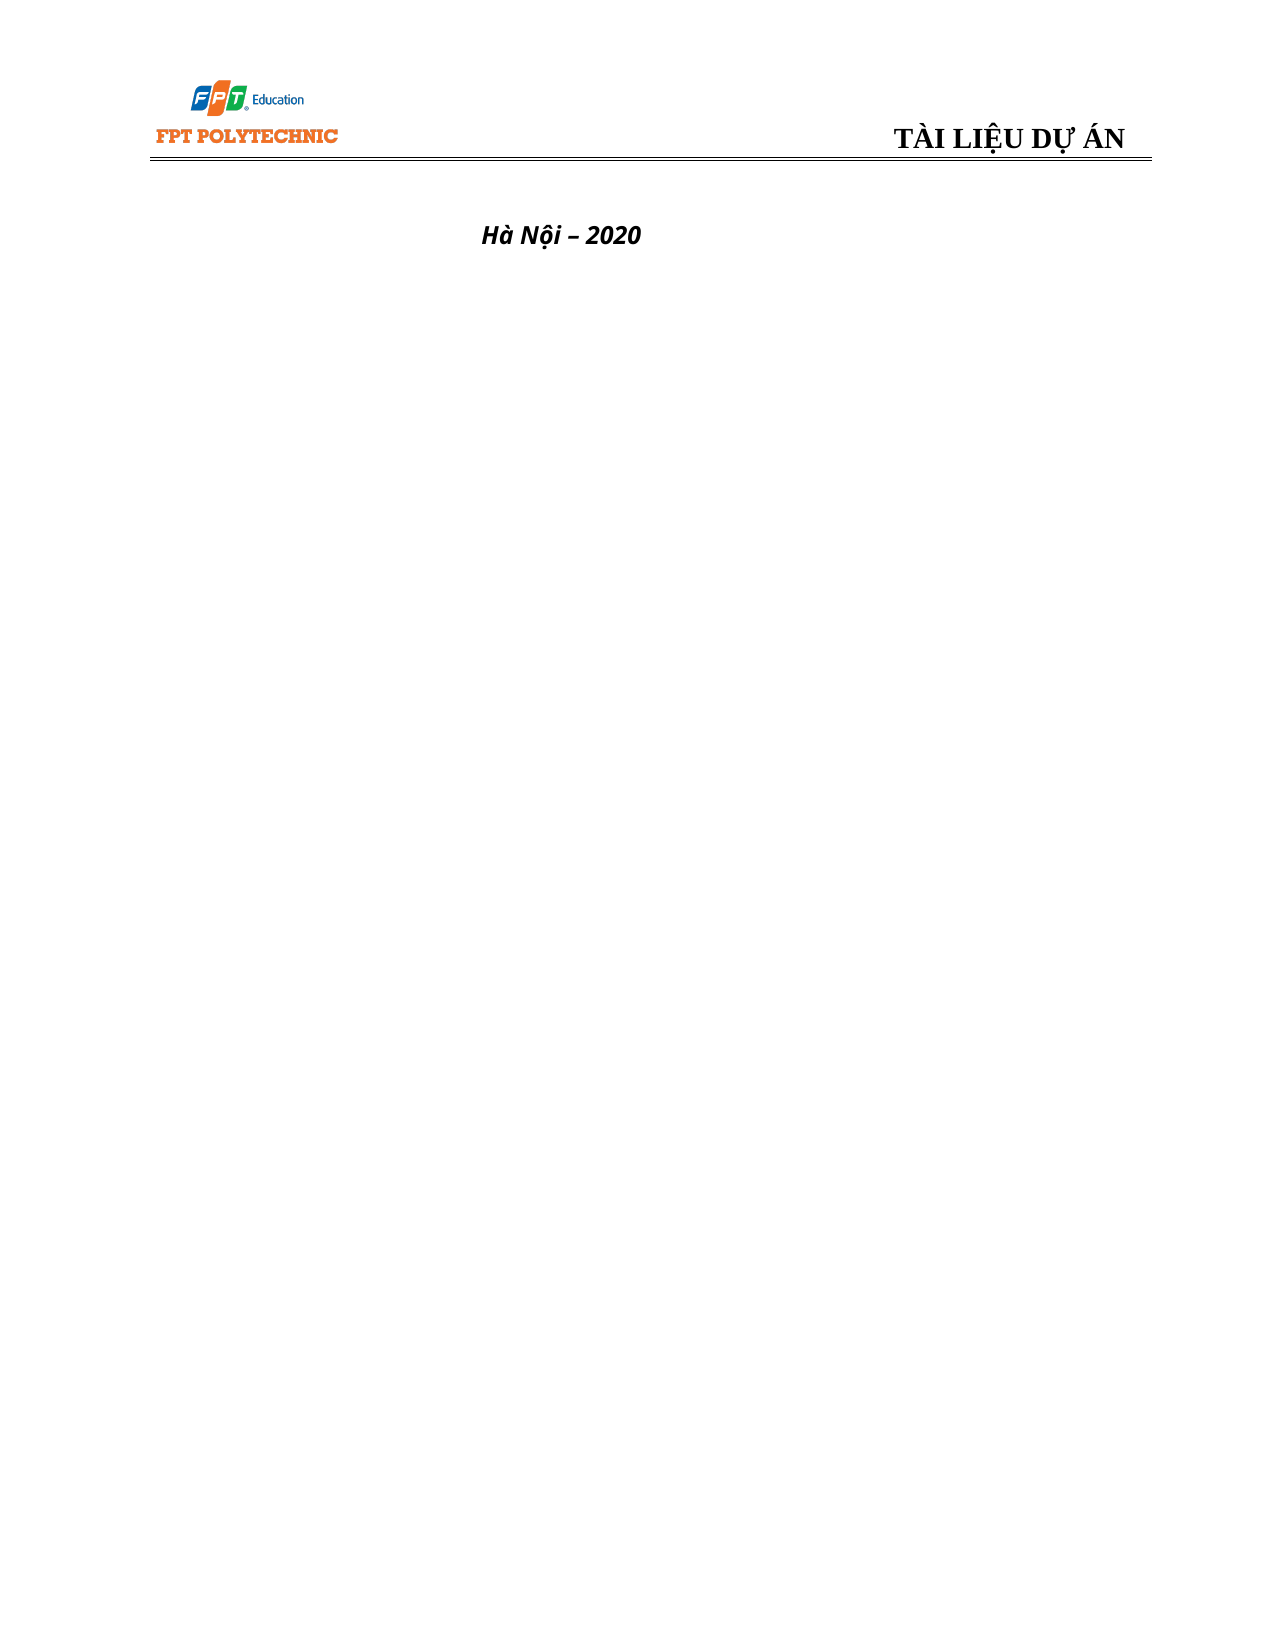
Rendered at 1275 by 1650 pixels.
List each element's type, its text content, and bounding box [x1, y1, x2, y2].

text Hà Nội – 2020 [150, 217, 1152, 252]
picture [150, 75, 344, 149]
